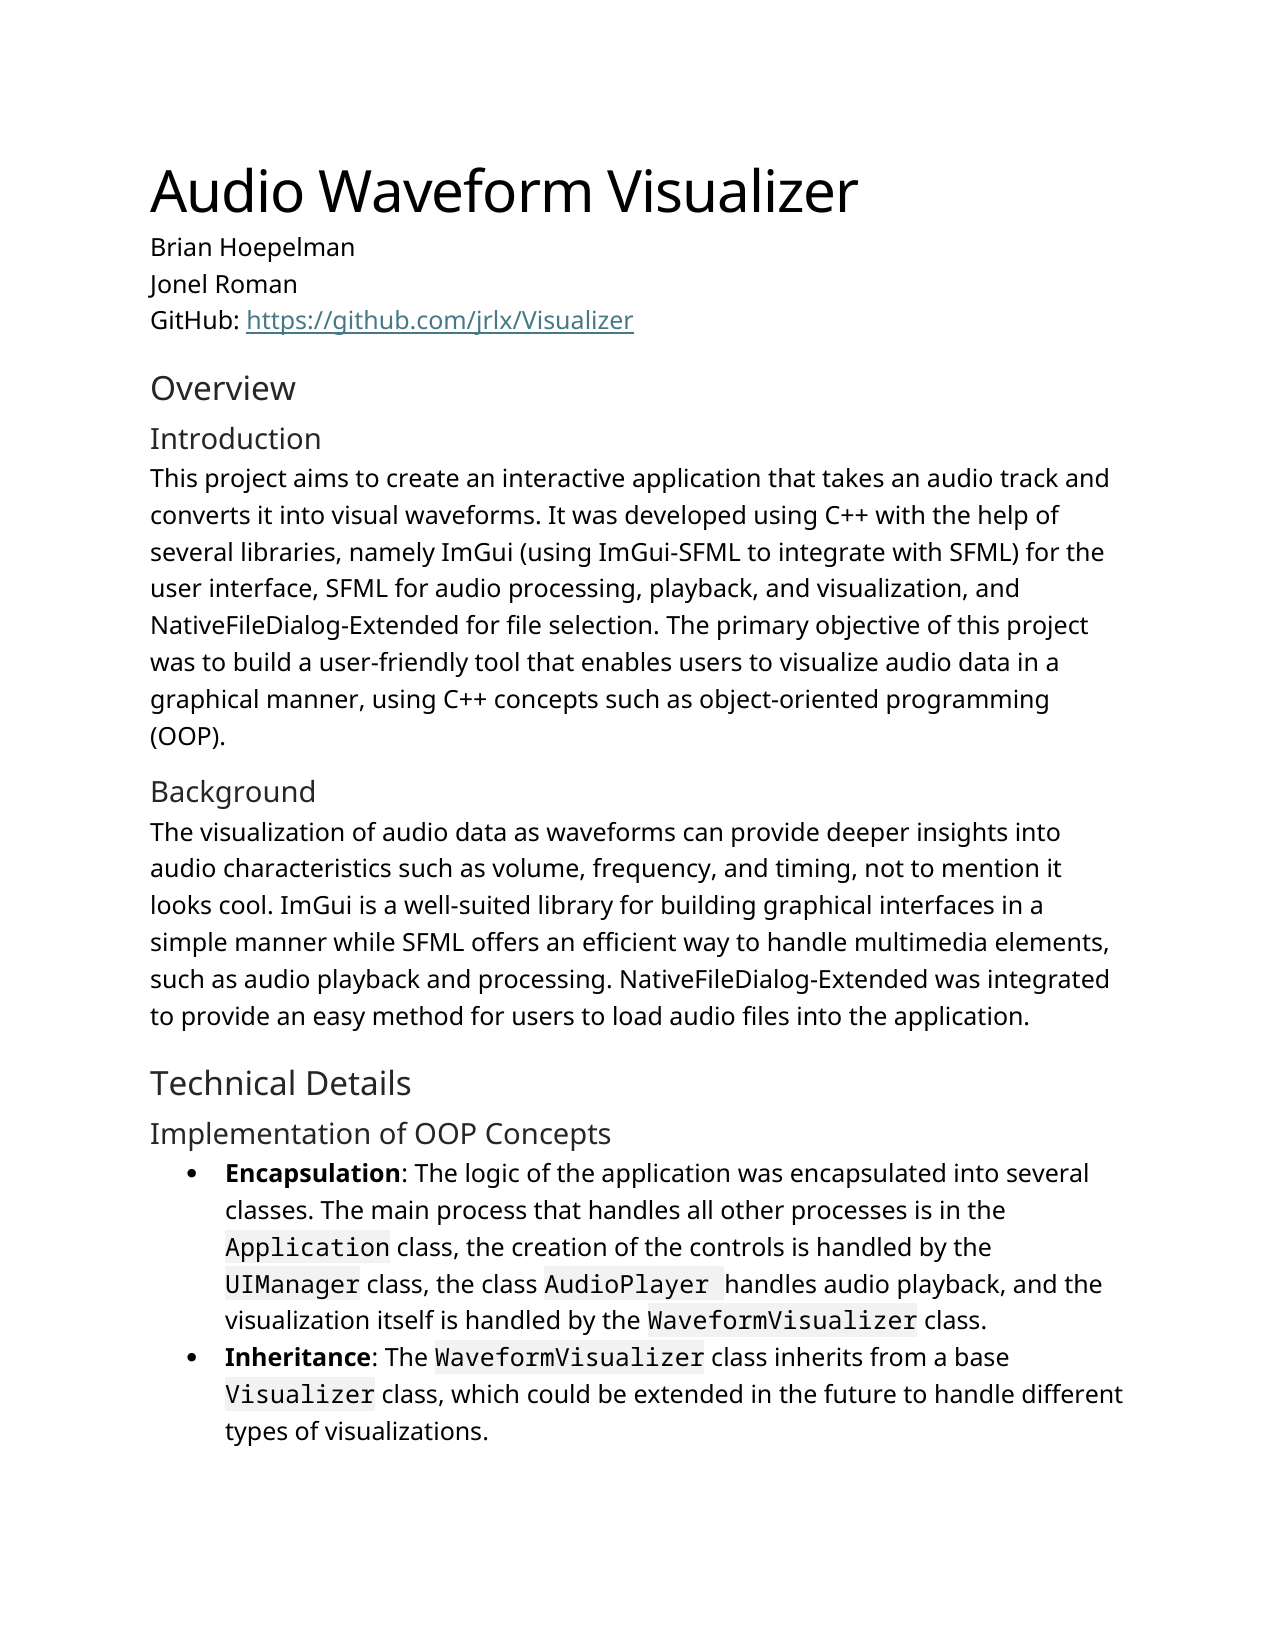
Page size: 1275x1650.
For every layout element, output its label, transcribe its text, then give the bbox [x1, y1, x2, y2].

subtitle Background [150, 772, 1125, 811]
text Jonel Roman [150, 266, 1125, 300]
subtitle Implementation of OOP Concepts [150, 1113, 1125, 1153]
text This project aims to create an interactive application that takes an audio track and converts it into visual waveforms. It was developed using C++ with the help of several libraries, namely ImGui (using ImGui-SFML to integrate with SFML) for the user interface, SFML for audio processing, playback, and visualization, and NativeFileDialog-Extended for file selection. The primary objective of this project was to build a user-friendly tool that enables users to visualize audio data in a graphical manner, using C++ concepts such as object-oriented programming (OOP). [150, 461, 1125, 752]
text GitHub: https://github.com/jrlx/Visualizer [150, 303, 1125, 337]
list Inheritance: The WaveformVisualizer class inherits from a base Visualizer class, which could be extended in the future to handle different types of visualizations. [187, 1340, 1125, 1447]
subtitle Overview [150, 365, 1125, 410]
subtitle Introduction [150, 418, 1125, 458]
subtitle Technical Details [150, 1060, 1125, 1105]
text Brian Hoepelman [150, 229, 1125, 263]
title Audio Waveform Visualizer [150, 150, 1125, 229]
list Encapsulation: The logic of the application was encapsulated into several classes. The main process that handles all other processes is in the Application class, the creation of the controls is handled by the UIManager class, the class AudioPlayer handles audio playback, and the visualization itself is handled by the WaveformVisualizer class. [187, 1156, 1125, 1337]
text The visualization of audio data as waveforms can provide deeper insights into audio characteristics such as volume, frequency, and timing, not to mention it looks cool. ImGui is a well-suited library for building graphical interfaces in a simple manner while SFML offers an efficient way to handle multimedia elements, such as audio playback and processing. NativeFileDialog-Extended was integrated to provide an easy method for users to load audio files into the application. [150, 814, 1125, 1032]
